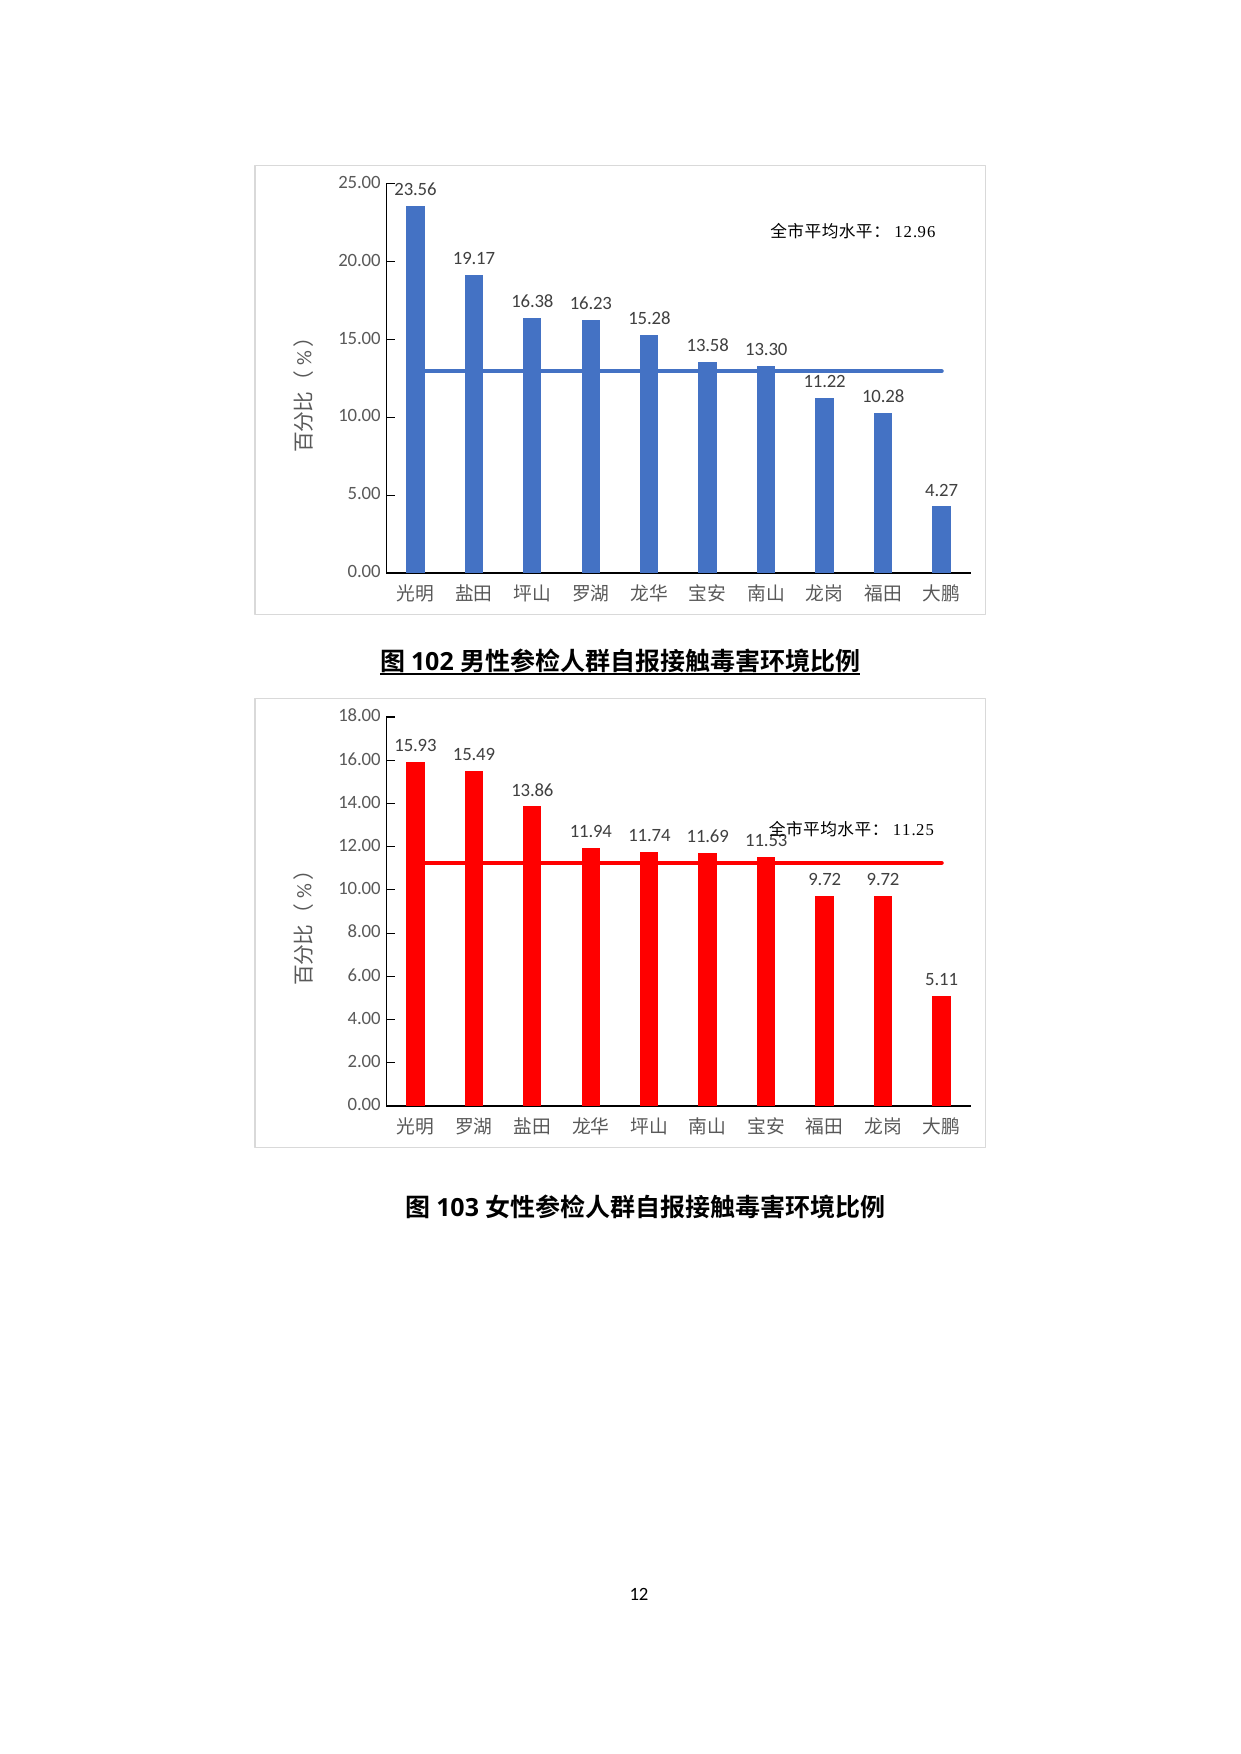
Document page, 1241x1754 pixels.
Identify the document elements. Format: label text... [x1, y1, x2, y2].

text 图 103 女性参检人群自报接触毒害环境比例 [187, 1186, 1053, 1226]
text 图 102 男性参检人群自报接触毒害环境比例 [187, 640, 1053, 680]
